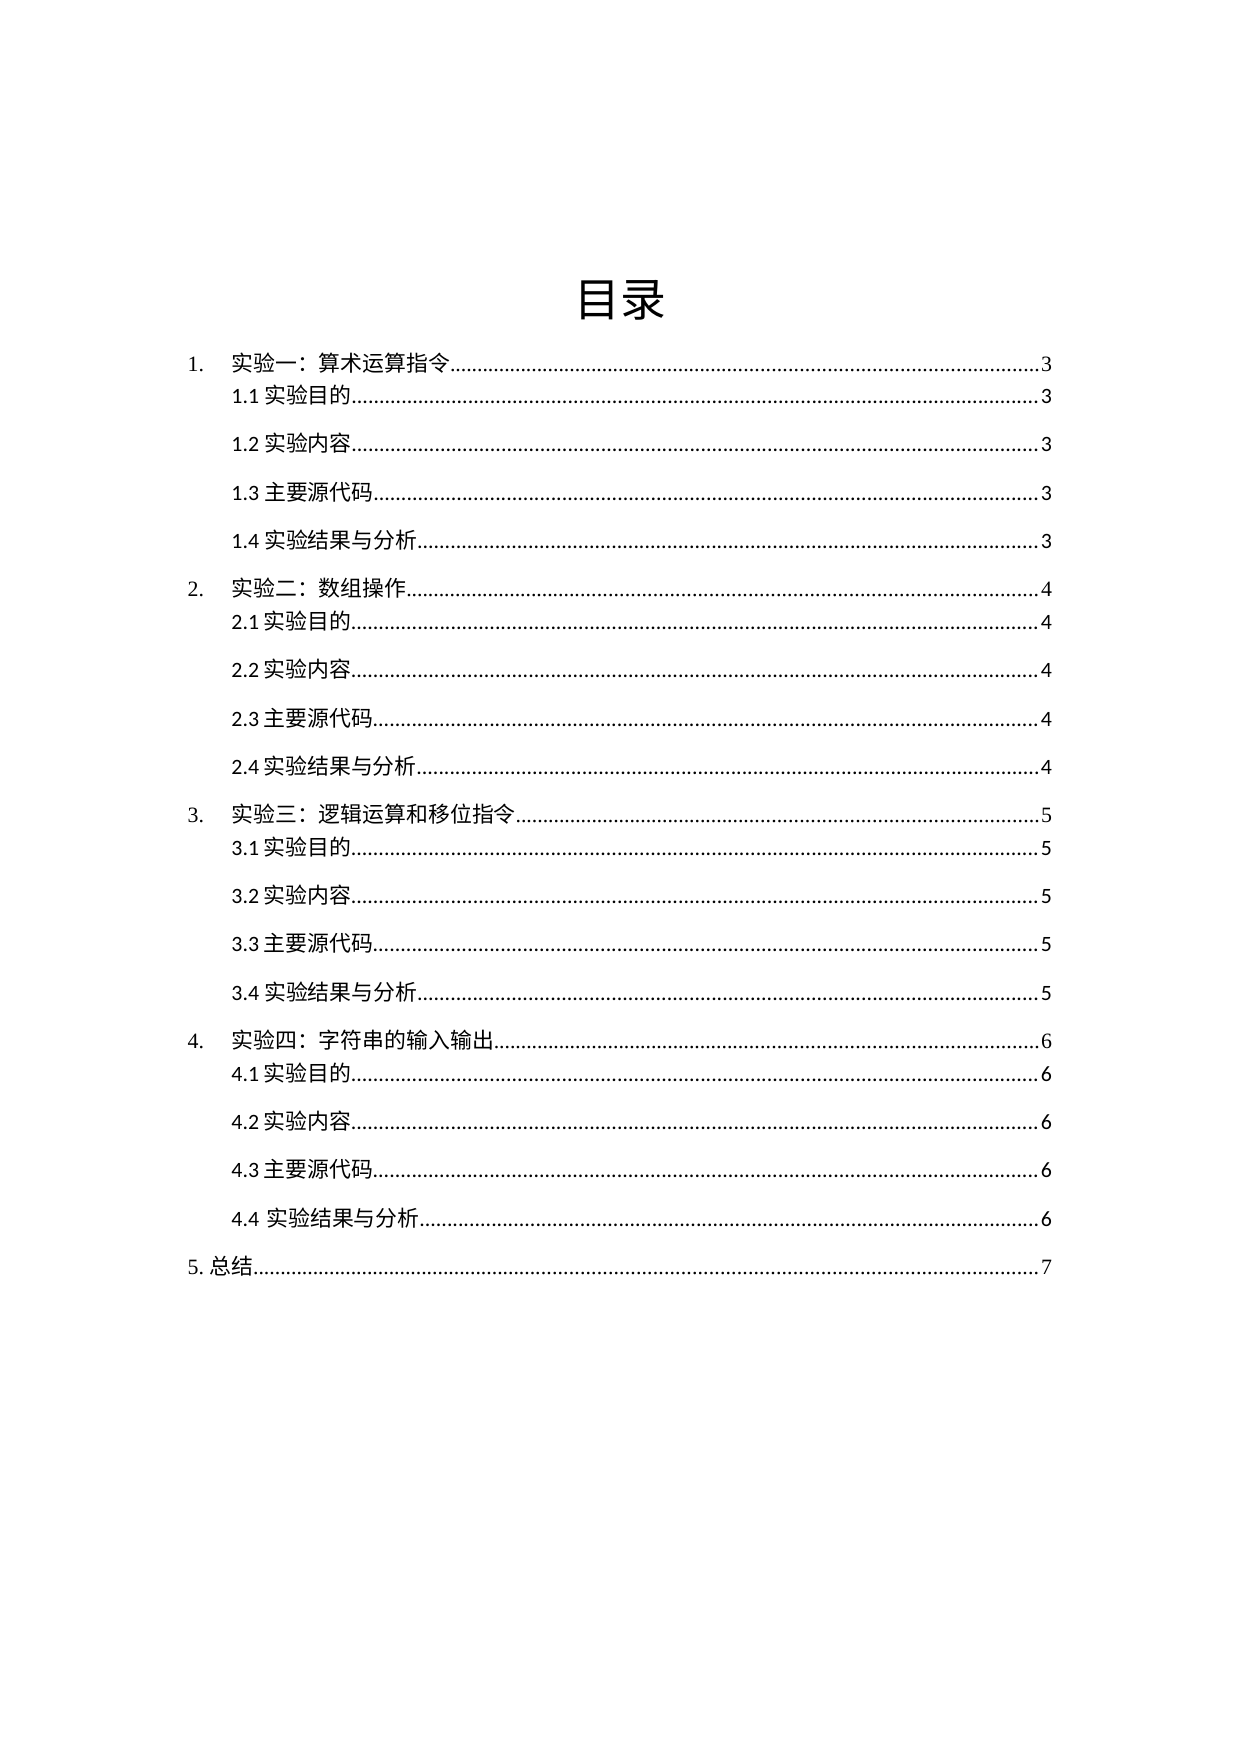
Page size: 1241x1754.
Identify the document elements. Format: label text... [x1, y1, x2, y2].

text 4.4 实验结果与分析 6 [231, 1200, 1053, 1233]
text 1.1 实验目的 3 [231, 378, 1053, 410]
text 目录 [187, 248, 1053, 345]
text 5. 总结 7 [187, 1248, 1053, 1281]
text 4. 实验四：字符串的输入输出 6 [187, 1023, 1053, 1055]
text 1.4 实验结果与分析 3 [231, 523, 1053, 555]
text 1.3 主要源代码 3 [231, 474, 1053, 507]
text 4.1实验目的 6 [231, 1055, 1053, 1088]
text 2.3主要源代码 4 [231, 700, 1053, 733]
text 2. 实验二：数组操作 4 [187, 571, 1053, 603]
text 4.2实验内容 6 [231, 1103, 1053, 1136]
text 4.3主要源代码 6 [231, 1152, 1053, 1184]
text 2.2实验内容 4 [231, 652, 1053, 684]
text 1. 实验一：算术运算指令 3 [187, 345, 1053, 378]
text 2.4实验结果与分析 4 [231, 748, 1053, 781]
text 3. 实验三：逻辑运算和移位指令 5 [187, 797, 1053, 829]
text 1.2 实验内容 3 [231, 426, 1053, 458]
text 3.2实验内容 5 [231, 878, 1053, 910]
text 3.1实验目的 5 [231, 829, 1053, 862]
text 3.3主要源代码 5 [231, 926, 1053, 958]
text 3.4 实验结果与分析 5 [231, 974, 1053, 1007]
text 2.1实验目的 4 [231, 603, 1053, 636]
